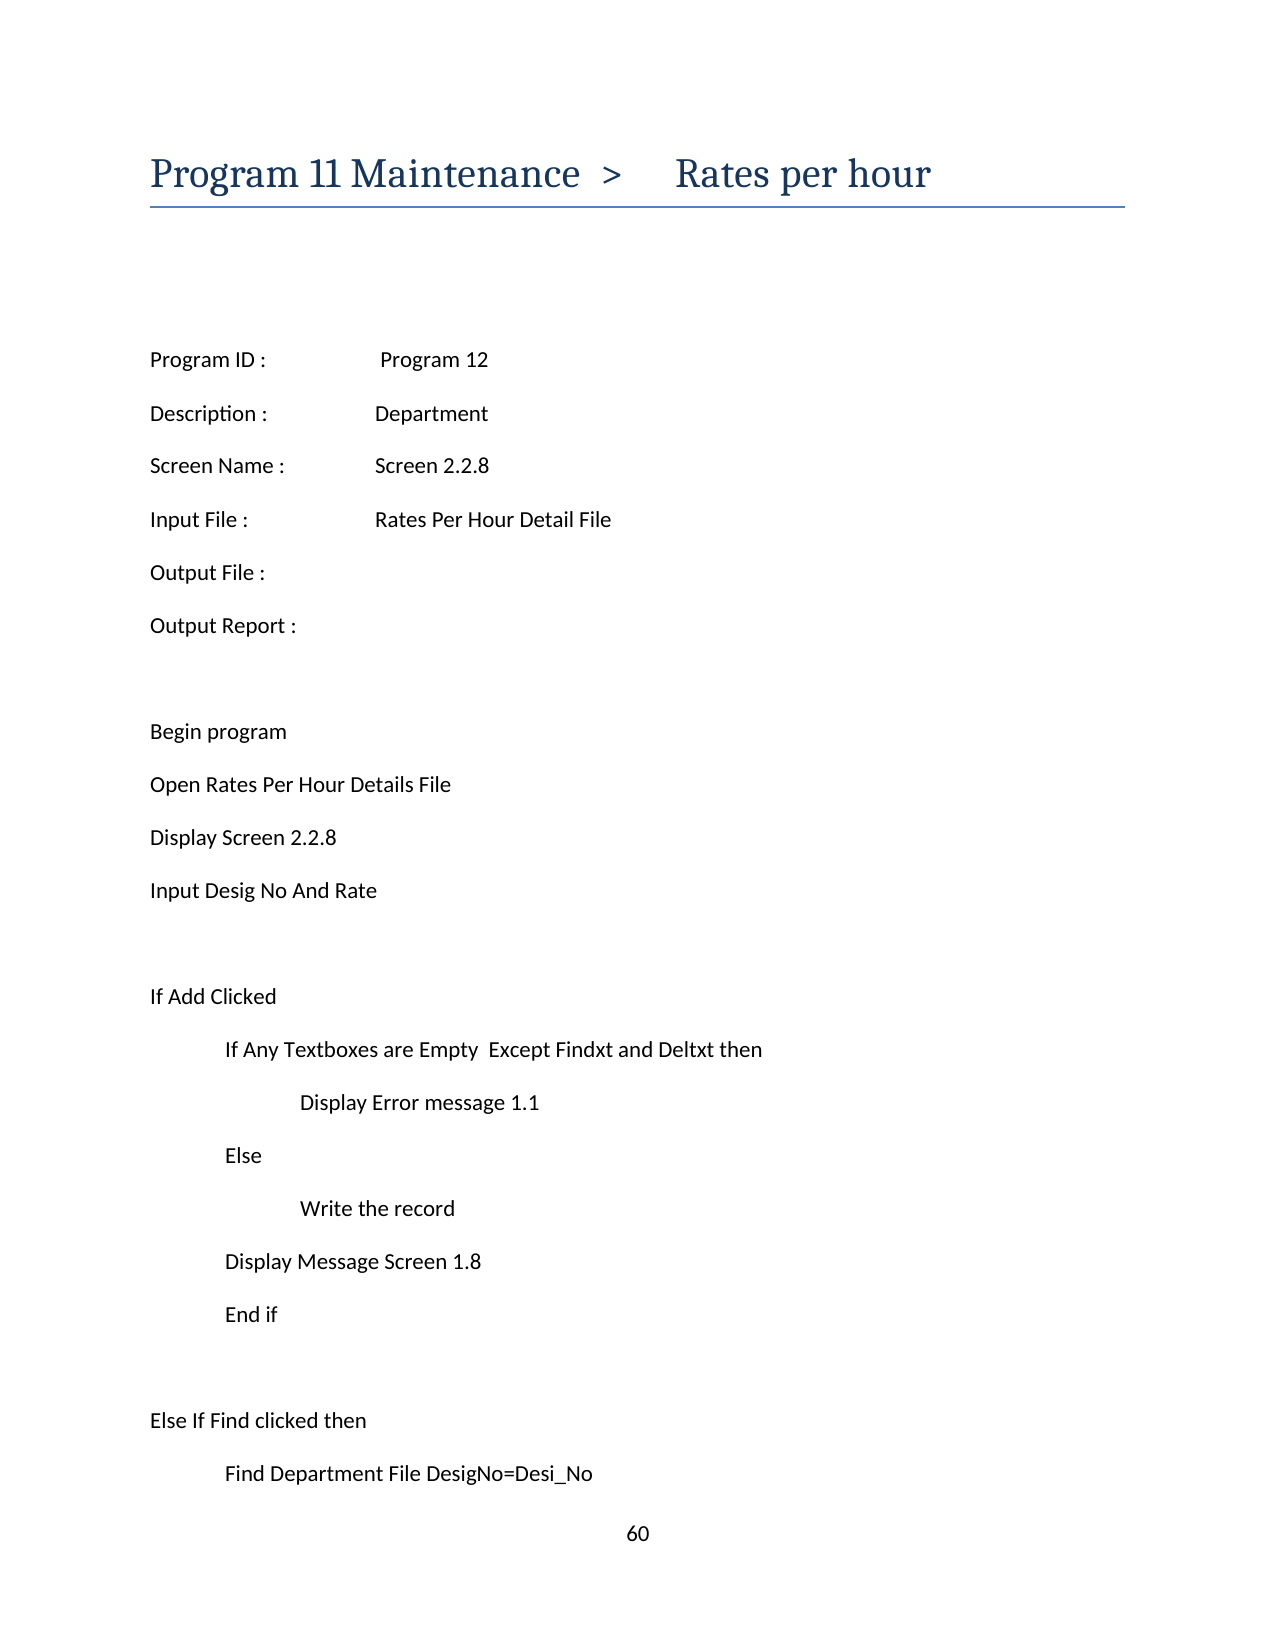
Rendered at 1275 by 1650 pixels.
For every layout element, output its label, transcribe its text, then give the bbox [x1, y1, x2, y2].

text Write the record [225, 1194, 1125, 1222]
text Output Report : [150, 611, 1125, 639]
text Find Department File DesigNo=Desi_No [150, 1459, 1125, 1487]
text Input Desig No And Rate [150, 876, 1125, 904]
text Open Rates Per Hour Details File [150, 770, 1125, 798]
text Else [150, 1141, 1125, 1169]
text Begin program [150, 717, 1125, 745]
text Display Error message 1.1 [225, 1088, 1125, 1116]
text Program ID : Program 12 [150, 346, 1125, 374]
text If Add Clicked [150, 982, 1125, 1010]
text End if [150, 1300, 1125, 1328]
text If Any Textboxes are Empty Except Findxt and Deltxt then [150, 1035, 1125, 1063]
title Program 11 Maintenance > Rates per hour [150, 150, 1125, 206]
text Input File : Rates Per Hour Detail File [150, 505, 1125, 533]
text Screen Name : Screen 2.2.8 [150, 452, 1125, 480]
text Display Screen 2.2.8 [150, 823, 1125, 851]
text Display Message Screen 1.8 [150, 1247, 1125, 1275]
text Description : Department [150, 399, 1125, 427]
text Output File : [150, 558, 1125, 586]
text Else If Find clicked then [150, 1406, 1125, 1434]
